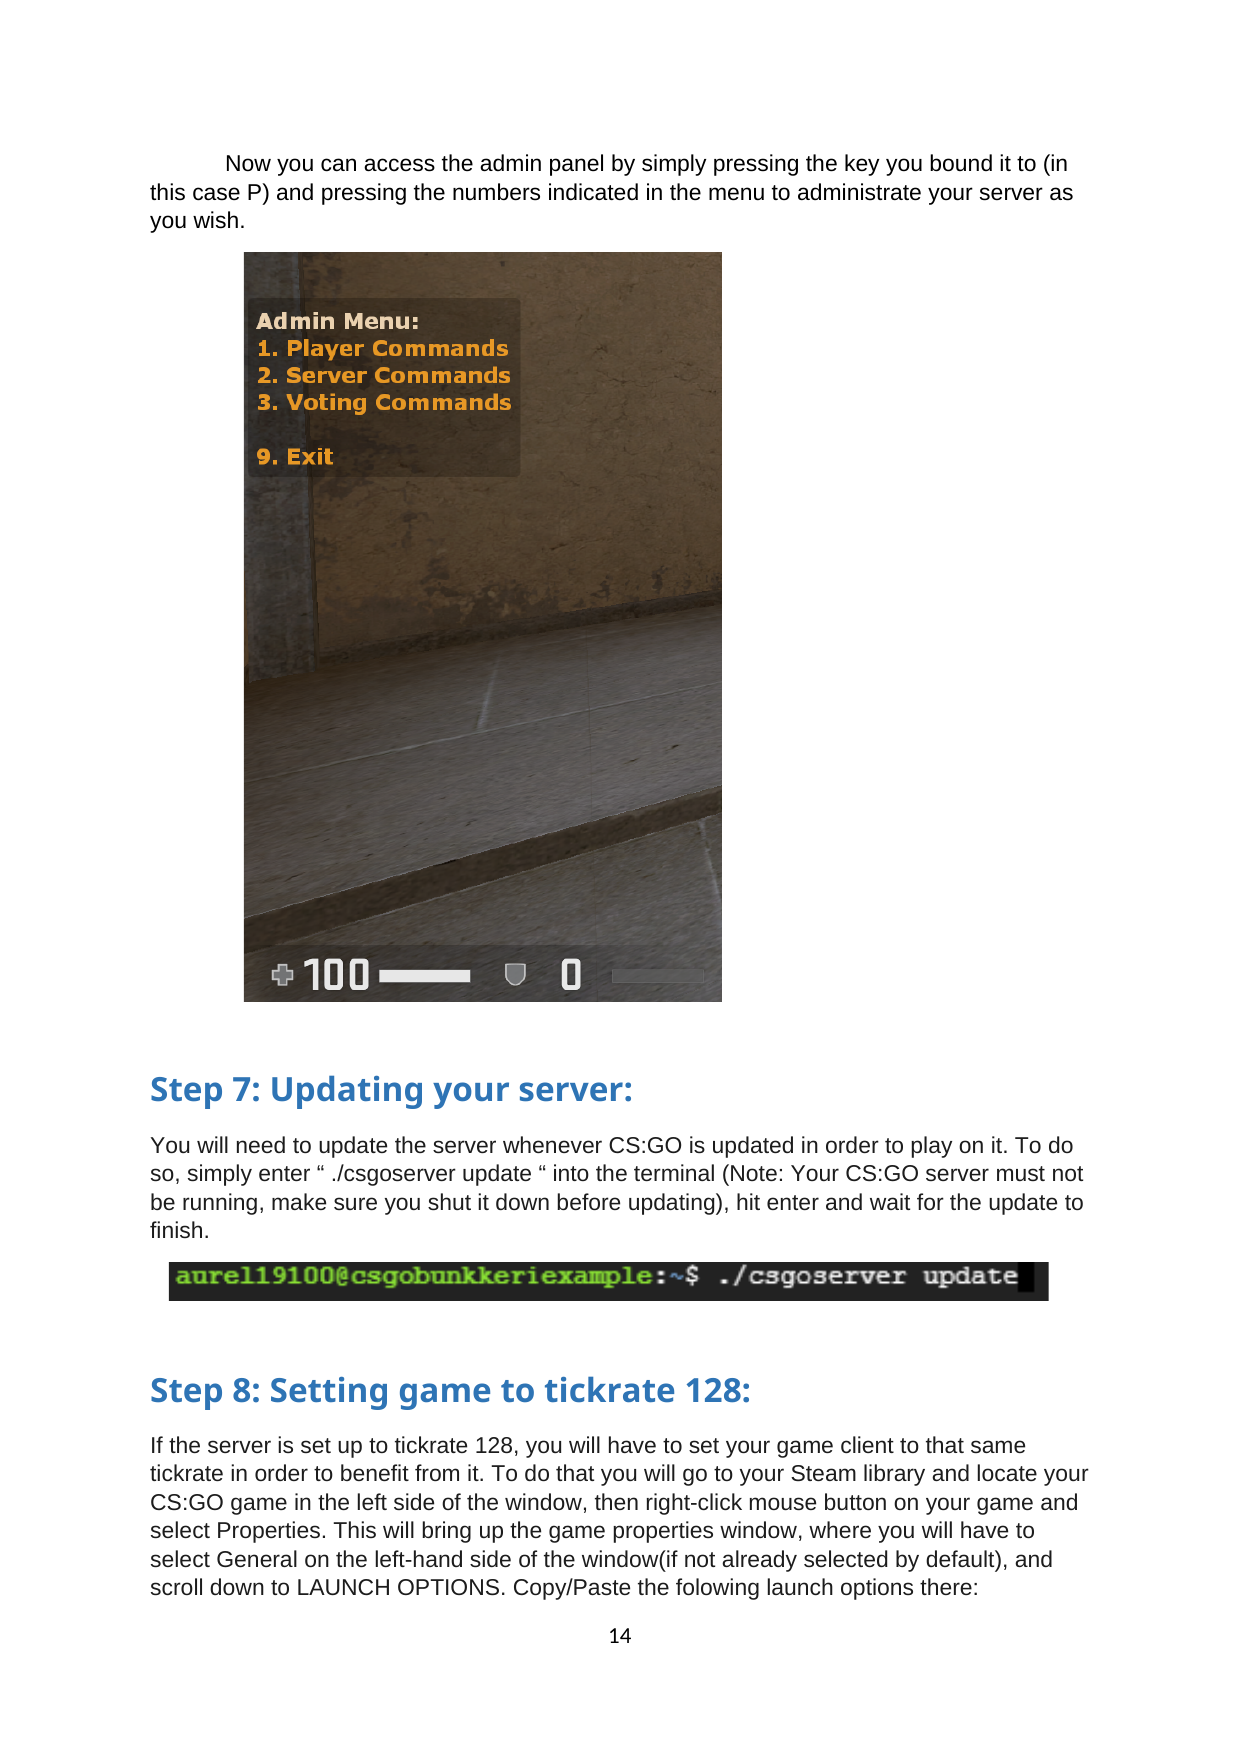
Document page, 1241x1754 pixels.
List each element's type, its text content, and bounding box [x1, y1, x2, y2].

text You will need to update the server whenever CS:GO is updated in order to play on it. To do so, simply enter “ ./csgoserver update “ into the terminal (Note: Your CS:GO server must not be running, make sure you shut it down before updating), hit enter and wait for the update to finish. [150, 1132, 1090, 1243]
text Step 7: Updating your server: [150, 1066, 1090, 1111]
text Step 8: Setting game to tickrate 128: [150, 1366, 1090, 1412]
text Now you can access the admin panel by simply pressing the key you bound it to (in this case P) and pressing the numbers indicated in the menu to administrate your server as you wish. [150, 150, 1090, 233]
text If the server is set up to tickrate 128, you will have to set your game client to that same tickrate in order to benefit from it. To do that you will go to your Steam library and locate your CS:GO game in the left side of the window, then right-click mouse button on your game and select Properties. This will bring up the game properties window, where you will have to select General on the left-hand side of the window(if not already selected by default), and scroll down to LAUNCH OPTIONS. Copy/Paste the folowing launch options there: [150, 1432, 1090, 1601]
